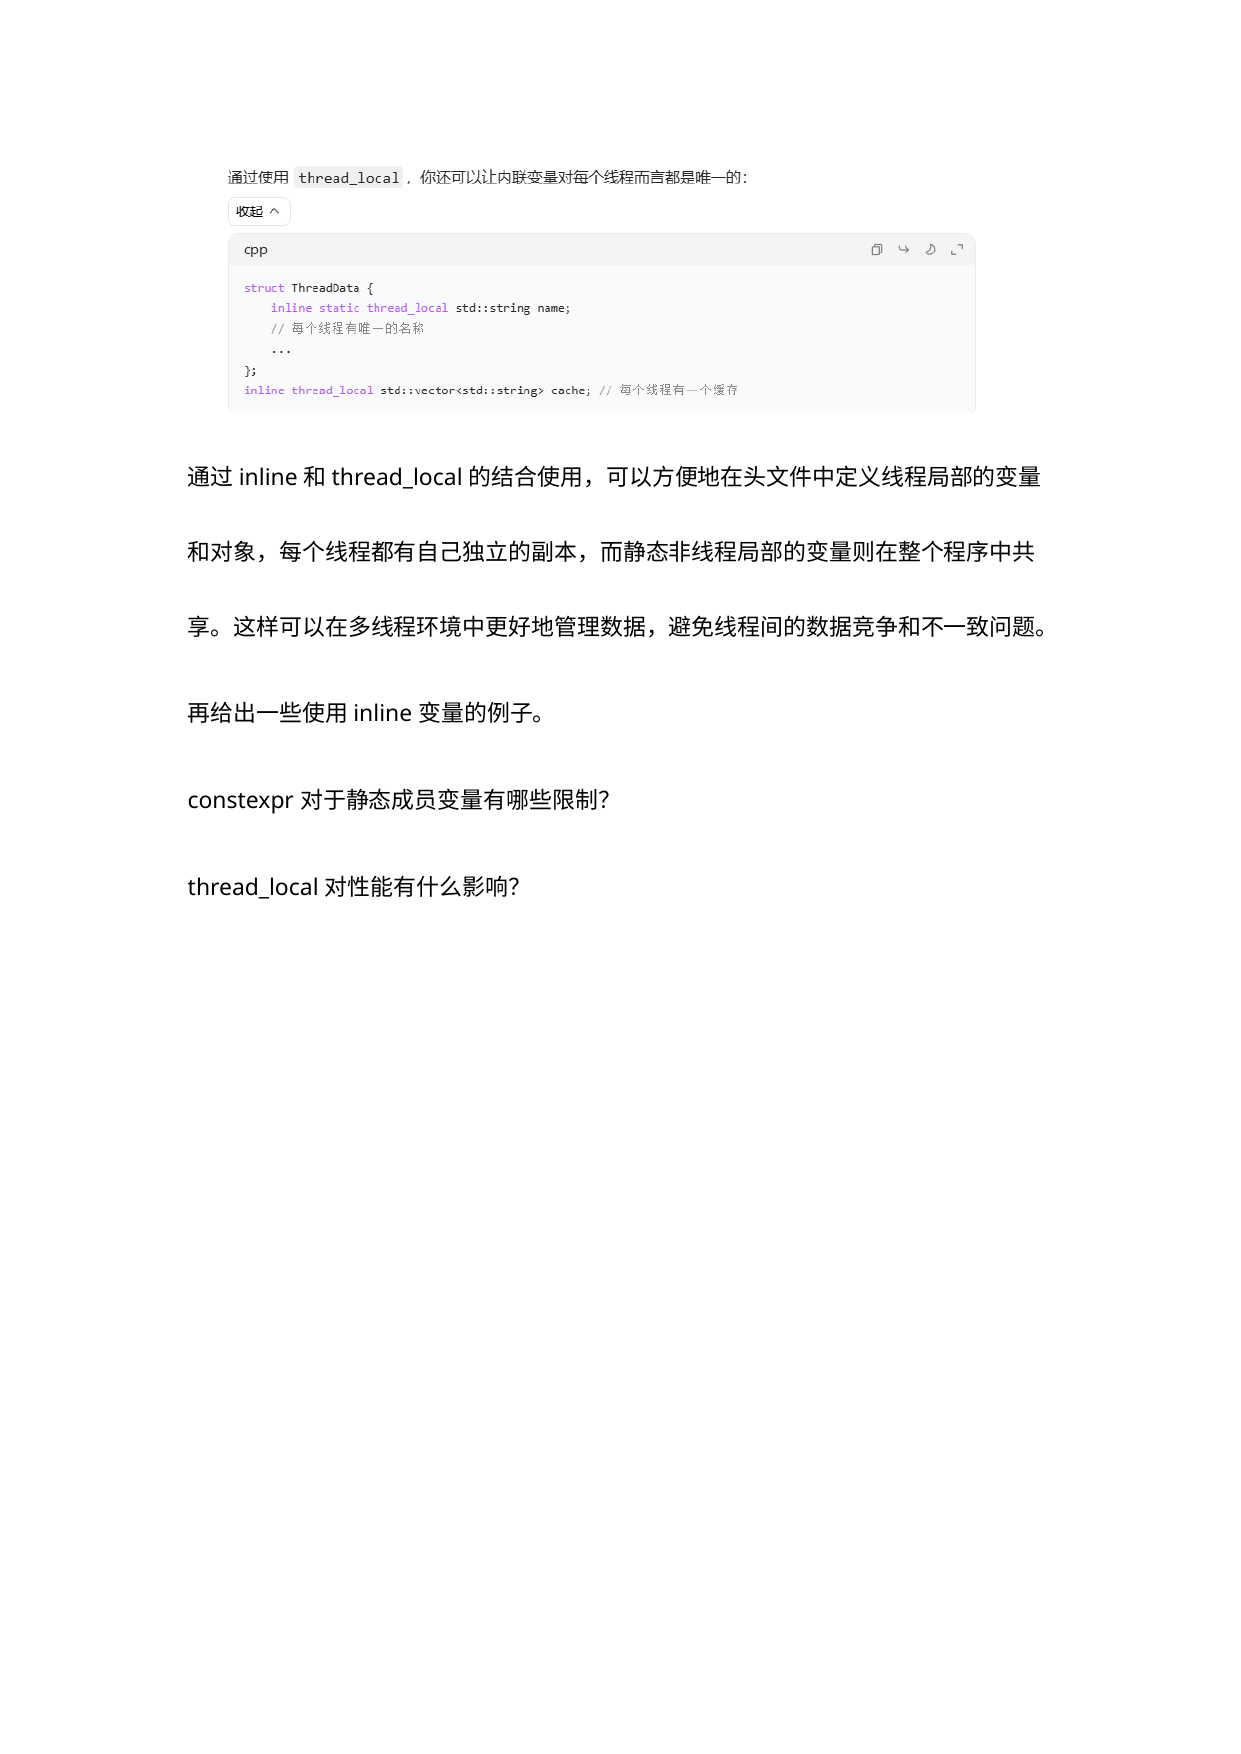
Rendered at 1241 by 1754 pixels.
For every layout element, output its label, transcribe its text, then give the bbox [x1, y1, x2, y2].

text constexpr 对于静态成员变量有哪些限制？ [187, 766, 1053, 831]
picture [187, 162, 1053, 413]
text 再给出一些使用 inline 变量的例子。 [187, 679, 1053, 744]
text 通过 inline 和 thread_local 的结合使用，可以方便地在头文件中定义线程局部的变量和对象，每个线程都有自己独立的副本，而静态非线程局部的变量则在整个程序中共享。这样可以在多线程环境中更好地管理数据，避免线程间的数据竞争和不一致问题。 [187, 443, 1053, 658]
text thread_local 对性能有什么影响？ [187, 853, 1053, 918]
